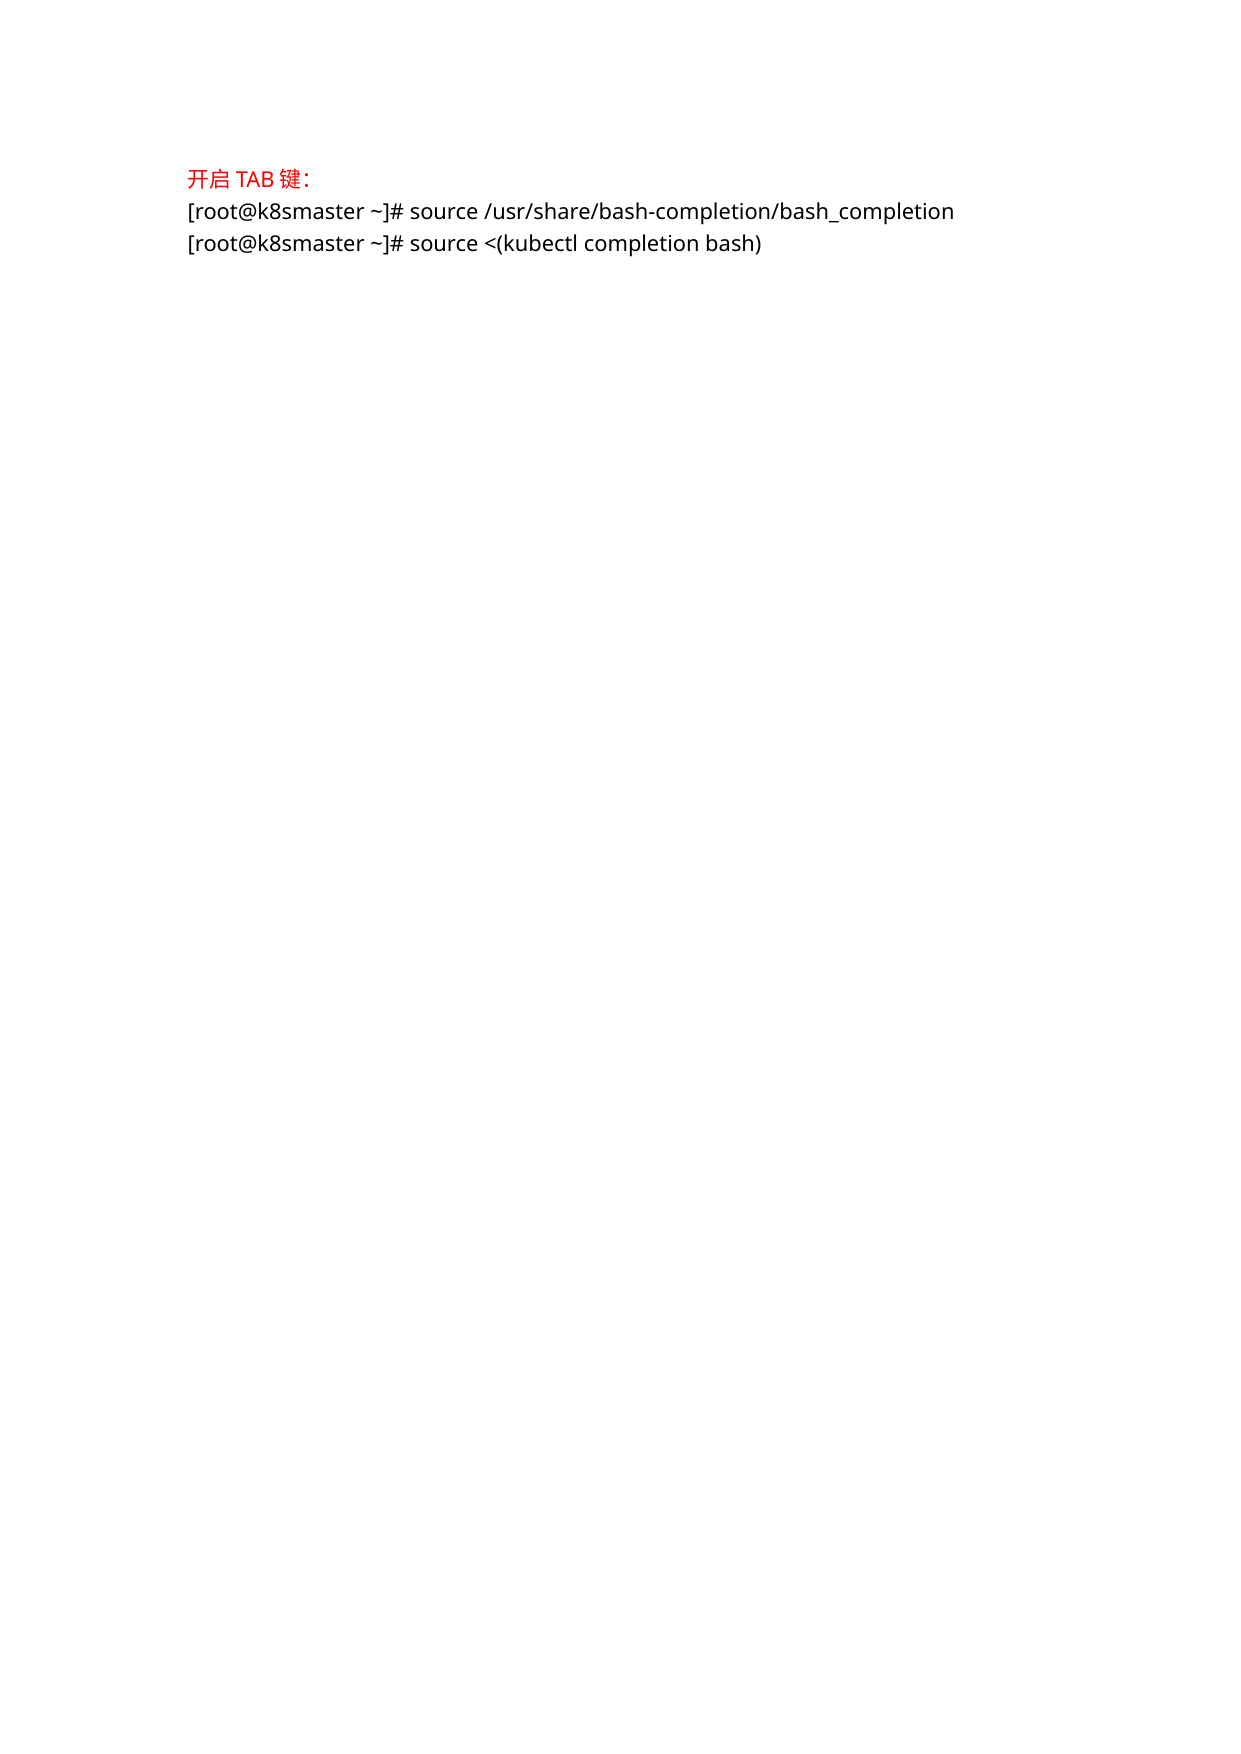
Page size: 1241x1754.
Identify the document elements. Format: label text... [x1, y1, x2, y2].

text [root@k8smaster ~]# source /usr/share/bash-completion/bash_completion [187, 194, 1053, 227]
text 开启TAB键： [187, 162, 1053, 194]
text [root@k8smaster ~]# source <(kubectl completion bash) [187, 227, 1053, 259]
